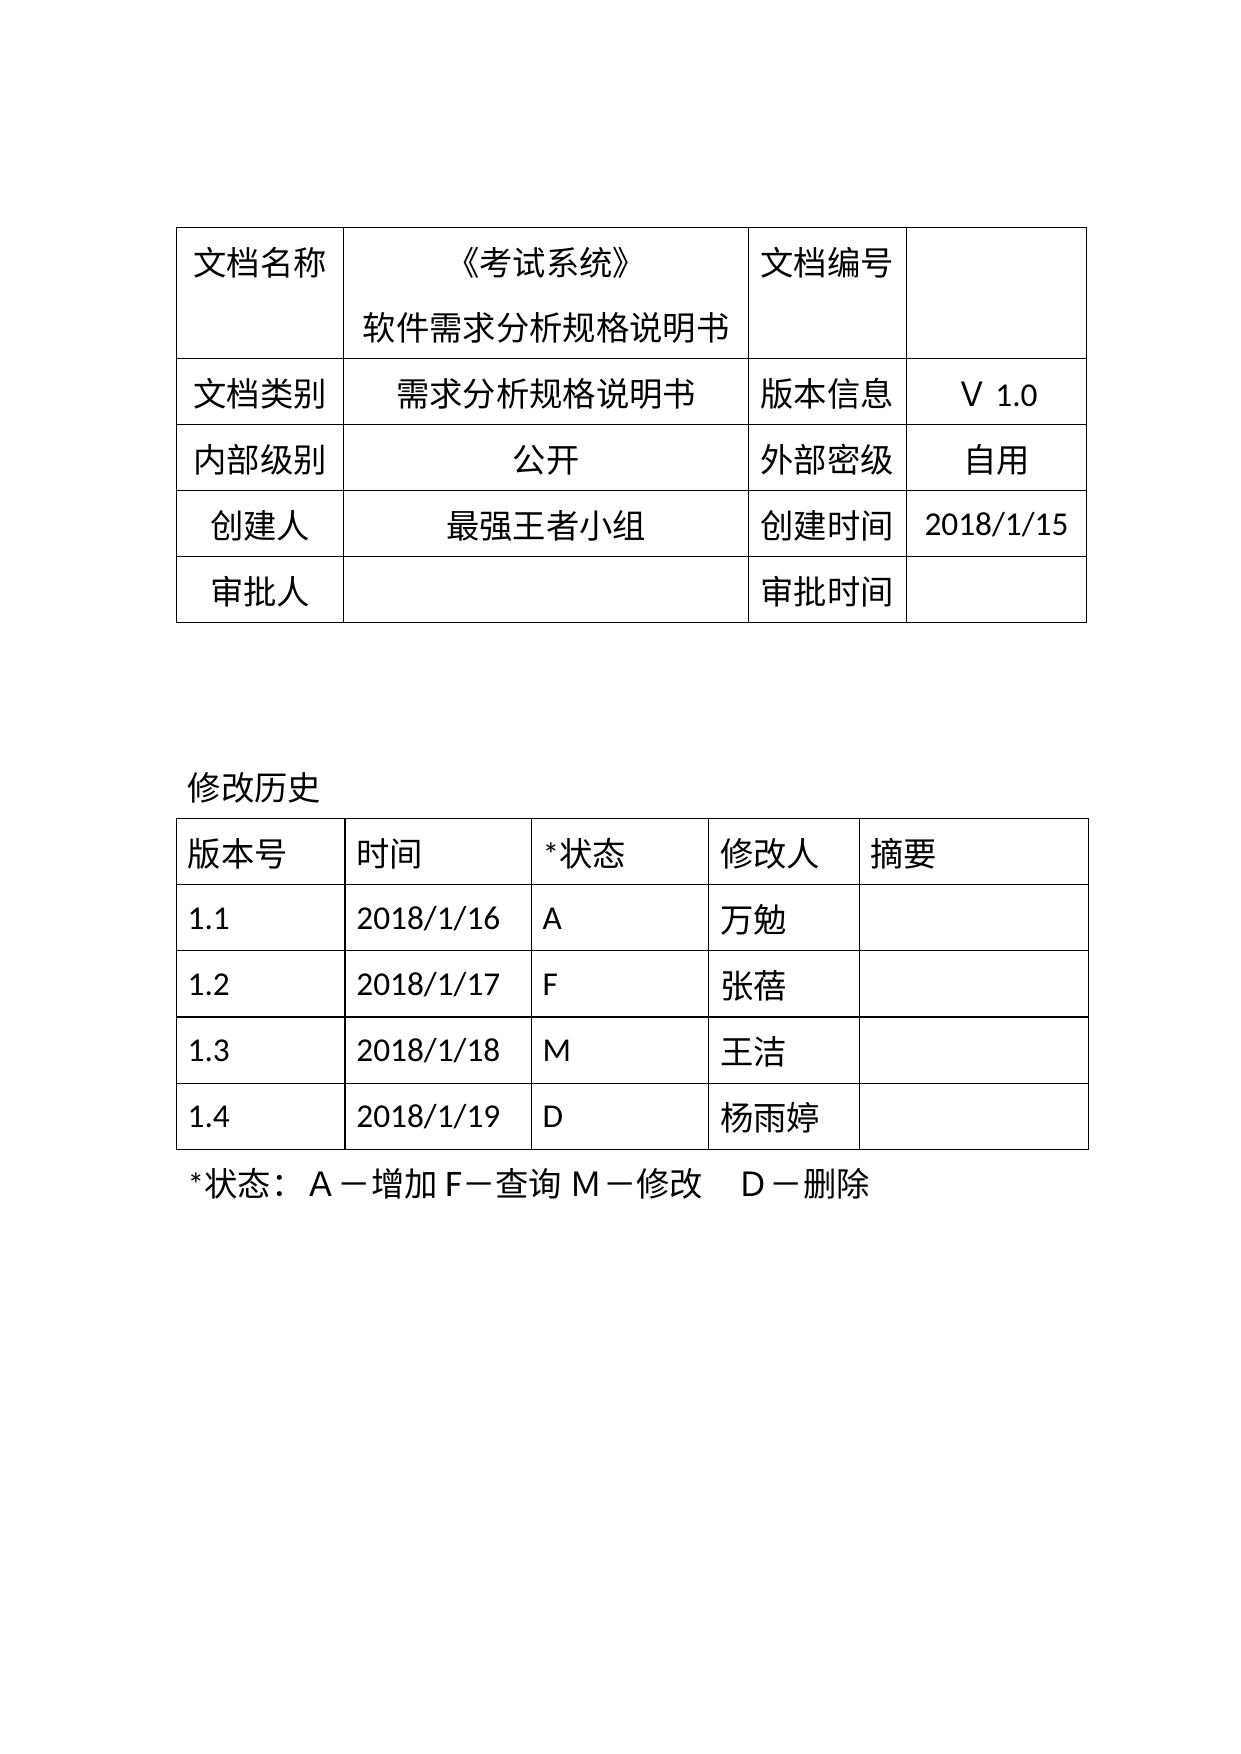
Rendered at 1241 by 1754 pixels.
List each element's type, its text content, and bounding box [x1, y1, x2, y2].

table_cell [860, 1018, 1088, 1082]
table_cell 1.4 [177, 1084, 344, 1148]
table_cell 2018/1/16 [346, 885, 531, 950]
table_cell 2018/1/19 [346, 1084, 531, 1148]
text 修改历史 [187, 753, 1053, 818]
text *状态：Ａ－增加 F－查询 Ｍ－修改 Ｄ－删除 [187, 1150, 1053, 1214]
table_header 文档编号 [749, 228, 906, 358]
table_cell 外部密级 [749, 425, 906, 490]
table_header 摘要 [860, 819, 1088, 884]
table_cell 内部级别 [177, 425, 343, 490]
table_cell [860, 951, 1088, 1016]
table_cell 王洁 [709, 1018, 859, 1082]
table_cell 文档类别 [177, 359, 343, 424]
table_cell 2018/1/15 [907, 491, 1086, 556]
table_cell 自用 [907, 425, 1086, 490]
table_cell 张蓓 [709, 951, 859, 1016]
table_header 修改人 [709, 819, 859, 884]
table_cell [907, 557, 1086, 622]
table_cell D [532, 1084, 708, 1148]
table_cell 1.2 [177, 951, 344, 1016]
table_cell A [532, 885, 708, 950]
table_cell 2018/1/17 [346, 951, 531, 1016]
table_header 《考试系统》 软件需求分析规格说明书 [344, 228, 748, 358]
table_header [907, 228, 1086, 358]
table_cell 版本信息 [749, 359, 906, 424]
table_cell [860, 1084, 1088, 1148]
table_cell 1.1 [177, 885, 344, 950]
table_cell 公开 [344, 425, 748, 490]
table_header 版本号 [177, 819, 344, 884]
table_cell 审批人 [177, 557, 343, 622]
table_cell 万勉 [709, 885, 859, 950]
table_cell Ｖ1.0 [907, 359, 1086, 424]
table_cell 审批时间 [749, 557, 906, 622]
table_cell M [532, 1018, 708, 1082]
table_header *状态 [532, 819, 708, 884]
table_cell F [532, 951, 708, 1016]
table_cell [860, 885, 1088, 950]
table_cell 创建人 [177, 491, 343, 556]
table_cell 需求分析规格说明书 [344, 359, 748, 424]
table_cell 杨雨婷 [709, 1084, 859, 1148]
table_header 时间 [346, 819, 531, 884]
table_cell 2018/1/18 [346, 1018, 531, 1082]
table_cell 1.3 [177, 1018, 344, 1082]
table_cell [344, 557, 748, 622]
table_cell 创建时间 [749, 491, 906, 556]
table_cell 最强王者小组 [344, 491, 748, 556]
table_header 文档名称 [177, 228, 343, 358]
